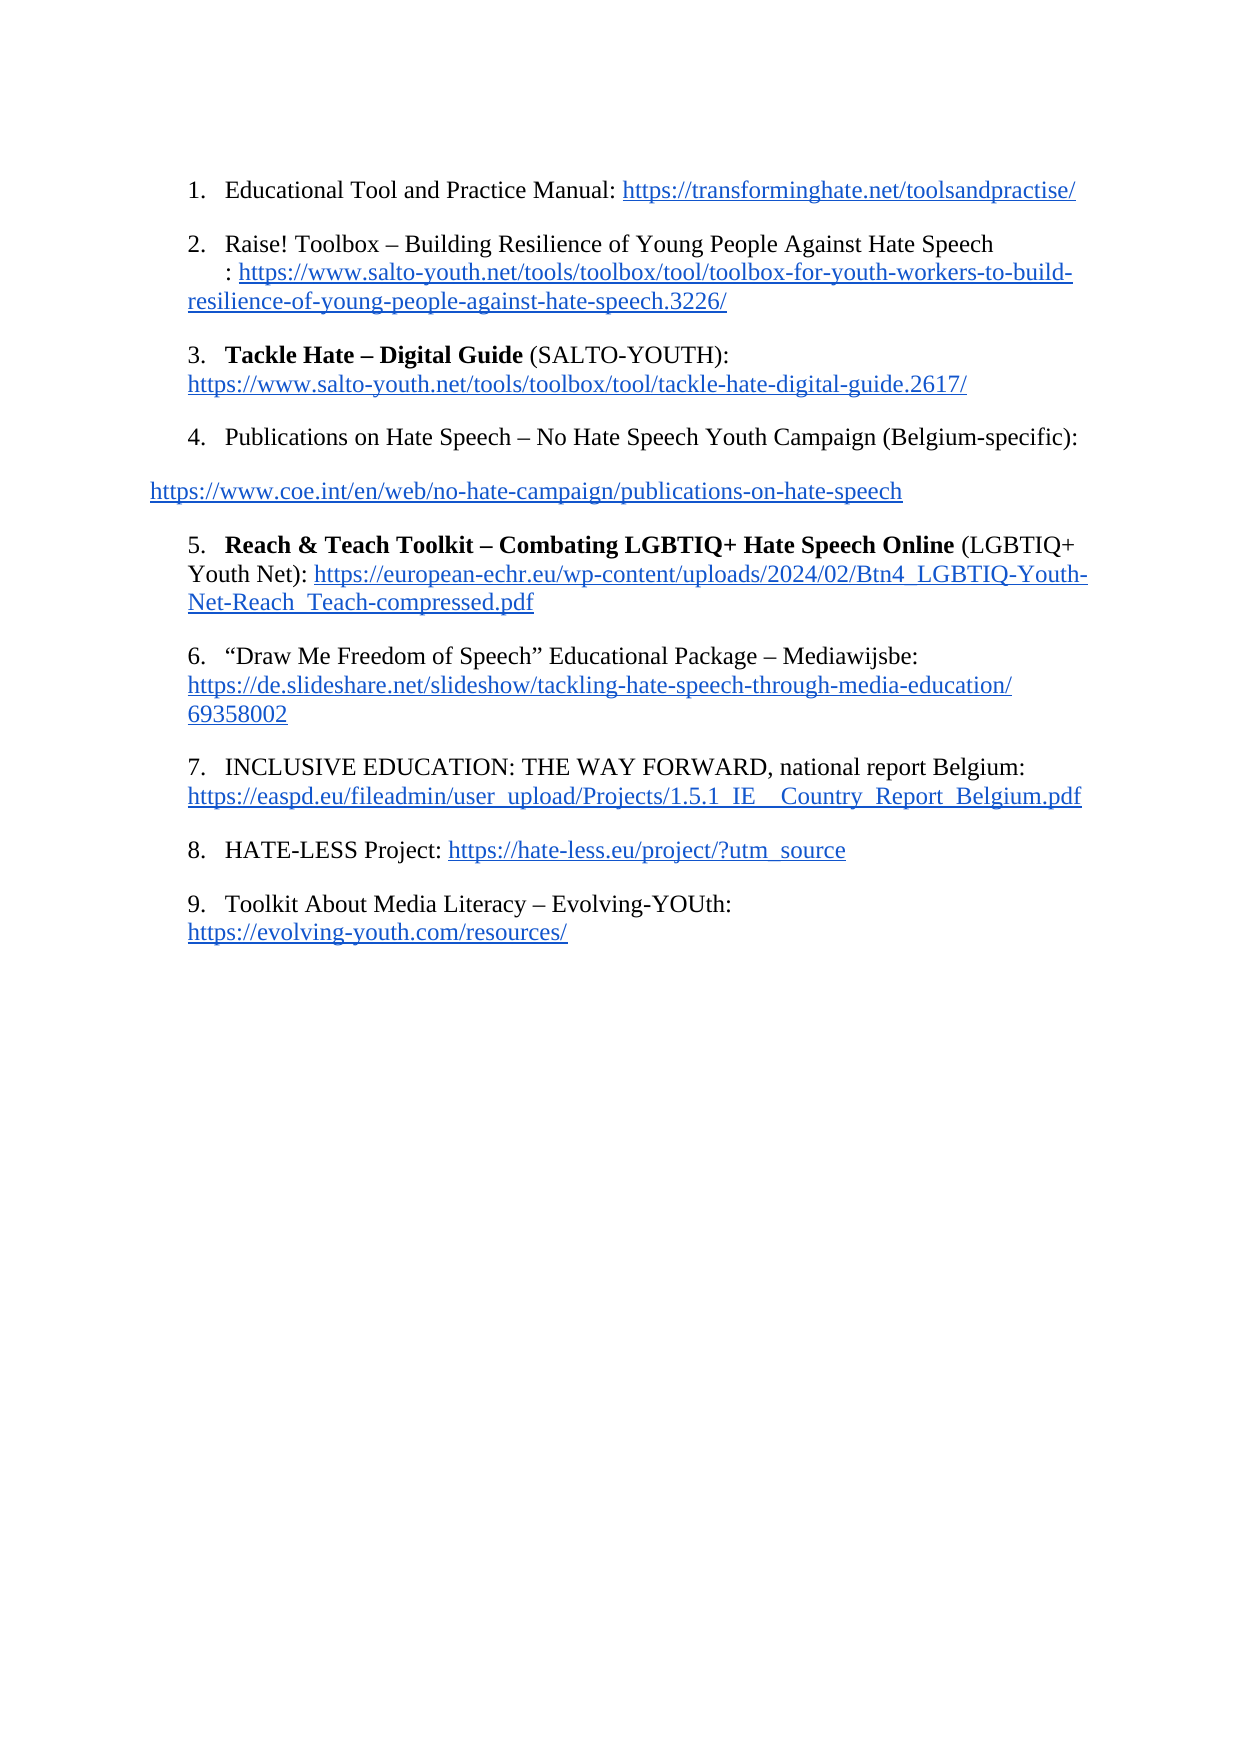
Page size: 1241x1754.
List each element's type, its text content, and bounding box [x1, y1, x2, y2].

text 1. Educational Tool and Practice Manual: https://transforminghate.net/toolsandpractise/ [187, 175, 1090, 204]
text 3. Tackle Hate – Digital Guide (SALTO-YOUTH): https://www.salto-youth.net/tools/toolbox/tool/tackle-hate-digital-guide.2617/ [187, 340, 1090, 397]
text 6. “Draw Me Freedom of Speech” Educational Package – Mediawijsbe: https://de.slideshare.net/slideshow/tackling-hate-speech-through-media-education/69358002 [187, 641, 1090, 727]
text 5. Reach & Teach Toolkit – Combating LGBTIQ+ Hate Speech Online (LGBTIQ+ Youth Net): https://european-echr.eu/wp-content/uploads/2024/02/Btn4_LGBTIQ-Youth-Net-Reach_Teach-compressed.pdf [187, 530, 1090, 616]
text 7. INCLUSIVE EDUCATION: THE WAY FORWARD, national report Belgium: https://easpd.eu/fileadmin/user_upload/Projects/1.5.1_IE__Country_Report_Belgium.pdf [187, 752, 1090, 810]
text https://www.coe.int/en/web/no-hate-campaign/publications-on-hate-speech [150, 476, 1090, 505]
text 9. Toolkit About Media Literacy – Evolving-YOUth: https://evolving-youth.com/resources/ [187, 889, 1090, 946]
text 4. Publications on Hate Speech – No Hate Speech Youth Campaign (Belgium-specific): [187, 422, 1090, 451]
text 8. HATE-LESS Project: https://hate-less.eu/project/?utm_source [187, 835, 1090, 864]
text 2. Raise! Toolbox – Building Resilience of Young People Against Hate Speech : https://www.salto-youth.net/tools/toolbox/tool/toolbox-for-youth-workers-to-build-resilience-of-young-people-against-hate-speech.3226/ [187, 229, 1090, 315]
